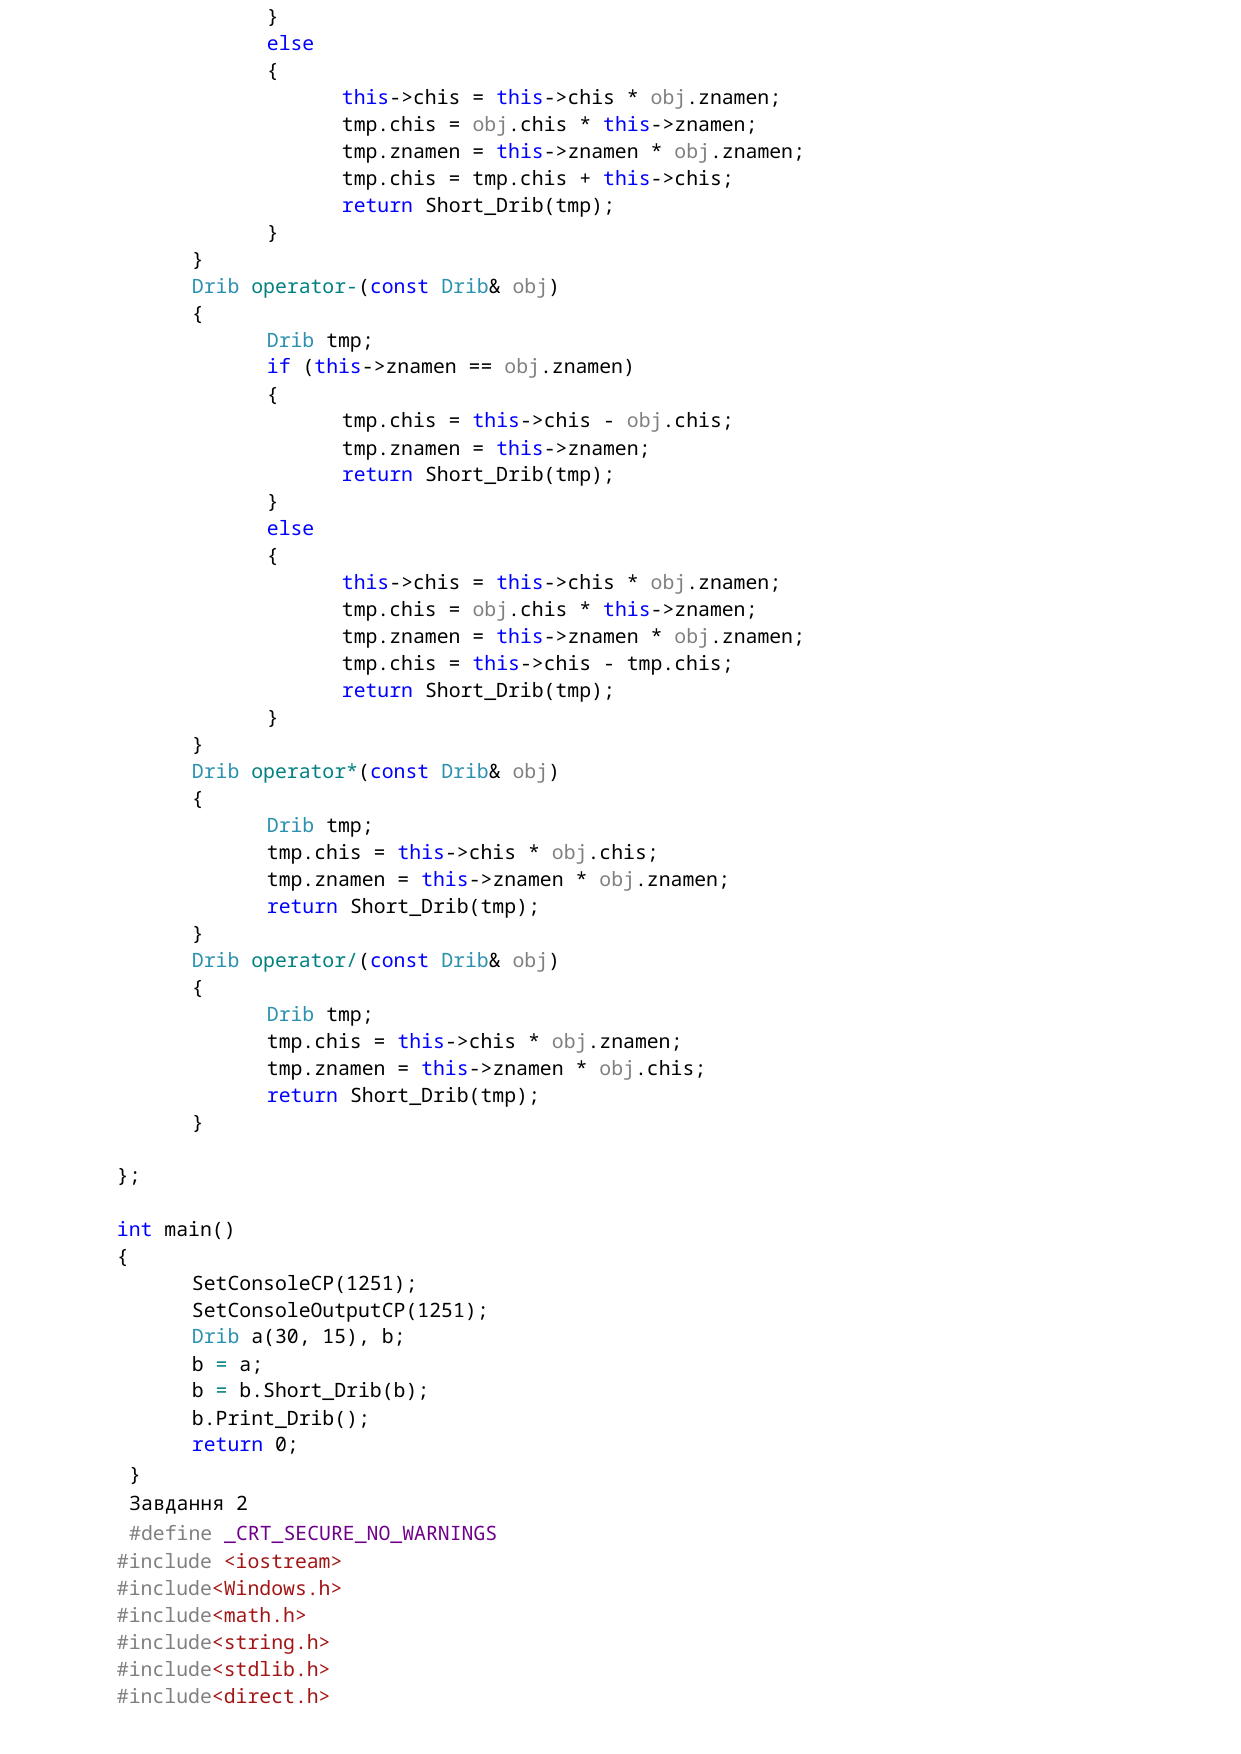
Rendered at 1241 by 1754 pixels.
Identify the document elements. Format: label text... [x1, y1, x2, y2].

text return Short_Drib(tmp); [117, 191, 1123, 218]
text return 0; [117, 1431, 1123, 1458]
text } [129, 1460, 1111, 1487]
text this->chis = this->chis * obj.znamen; [117, 569, 1123, 596]
text { [117, 784, 1123, 811]
text #include<math.h> [117, 1601, 1123, 1628]
text tmp.chis = tmp.chis + this->chis; [117, 164, 1123, 191]
text Drib tmp; [117, 326, 1123, 353]
text tmp.chis = this->chis - tmp.chis; [117, 649, 1123, 677]
text tmp.znamen = this->znamen * obj.znamen; [117, 137, 1123, 164]
text } [117, 919, 1123, 946]
text return Short_Drib(tmp); [117, 1081, 1123, 1108]
text tmp.chis = obj.chis * this->znamen; [117, 596, 1123, 623]
text tmp.znamen = this->znamen * obj.chis; [117, 1054, 1123, 1081]
text tmp.chis = this->chis * obj.znamen; [117, 1027, 1123, 1054]
text }; [117, 1162, 1123, 1188]
text } [117, 218, 1123, 245]
text tmp.znamen = this->znamen * obj.znamen; [117, 865, 1123, 892]
text } [117, 731, 1123, 757]
text Drib tmp; [117, 1000, 1123, 1027]
text else [117, 29, 1123, 56]
text tmp.chis = this->chis - obj.chis; [117, 407, 1123, 434]
text #include<stdlib.h> [117, 1655, 1123, 1682]
text } [117, 2, 1123, 29]
text Drib operator*(const Drib& obj) [117, 757, 1123, 784]
text Drib tmp; [117, 811, 1123, 838]
text return Short_Drib(tmp); [117, 892, 1123, 919]
text tmp.chis = obj.chis * this->znamen; [117, 110, 1123, 137]
text int main() [117, 1215, 1123, 1242]
text } [117, 1108, 1123, 1135]
text this->chis = this->chis * obj.znamen; [117, 83, 1123, 110]
text tmp.znamen = this->znamen * obj.znamen; [117, 623, 1123, 649]
text { [117, 1242, 1123, 1269]
text Завдання 2 [129, 1489, 1111, 1517]
text Drib operator-(const Drib& obj) [117, 272, 1123, 299]
text #include<Windows.h> [117, 1574, 1123, 1601]
text #include<direct.h> [117, 1682, 1123, 1709]
text } [117, 245, 1123, 272]
text tmp.chis = this->chis * obj.chis; [117, 838, 1123, 865]
text } [117, 488, 1123, 515]
text else [117, 515, 1123, 542]
text b.Print_Drib(); [117, 1404, 1123, 1431]
text Drib operator/(const Drib& obj) [117, 946, 1123, 973]
text tmp.znamen = this->znamen; [117, 434, 1123, 461]
text #include <iostream> [117, 1547, 1123, 1574]
text #include<string.h> [117, 1628, 1123, 1655]
text return Short_Drib(tmp); [117, 677, 1123, 703]
text #define _CRT_SECURE_NO_WARNINGS [129, 1519, 1111, 1546]
text if (this->znamen == obj.znamen) [117, 353, 1123, 380]
text { [117, 542, 1123, 569]
text SetConsoleCP(1251); [117, 1269, 1123, 1296]
text { [117, 973, 1123, 1000]
text { [117, 299, 1123, 326]
text b = a; [117, 1350, 1123, 1377]
text { [117, 380, 1123, 407]
text SetConsoleOutputCP(1251); [117, 1296, 1123, 1323]
text b = b.Short_Drib(b); [117, 1377, 1123, 1404]
text } [117, 703, 1123, 731]
text return Short_Drib(tmp); [117, 461, 1123, 488]
text { [117, 56, 1123, 83]
text Drib a(30, 15), b; [117, 1323, 1123, 1350]
